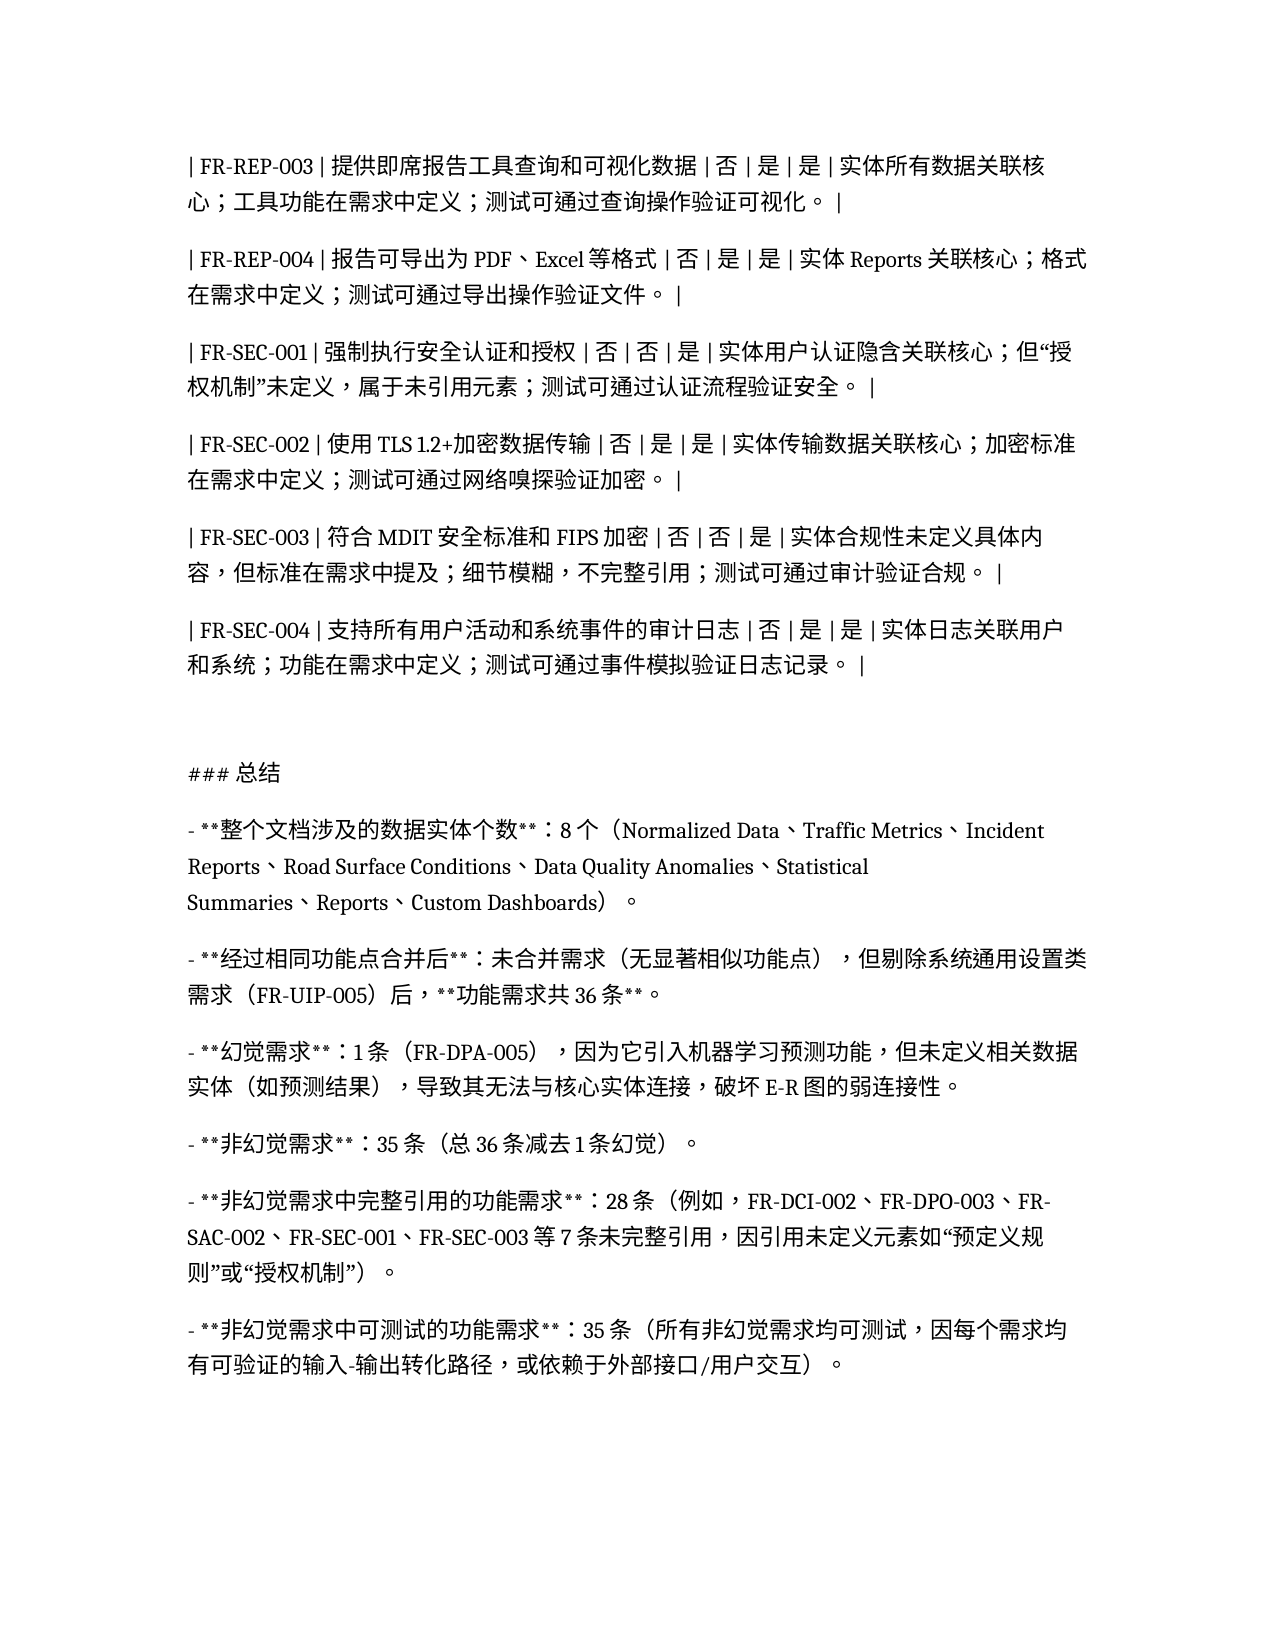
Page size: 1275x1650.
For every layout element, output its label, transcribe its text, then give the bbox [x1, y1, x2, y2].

text - **非幻觉需求中可测试的功能需求**：35条（所有非幻觉需求均可测试，因每个需求均有可验证的输入-输出转化路径，或依赖于外部接口/用户交互）。 [187, 1313, 1087, 1381]
text - **幻觉需求**：1条（FR-DPA-005），因为它引入机器学习预测功能，但未定义相关数据实体（如预测结果），导致其无法与核心实体连接，破坏E-R图的弱连接性。 [187, 1035, 1087, 1103]
text - **非幻觉需求中完整引用的功能需求**：28条（例如，FR-DCI-002、FR-DPO-003、FR-SAC-002、FR-SEC-001、FR-SEC-003等7条未完整引用，因引用未定义元素如“预定义规则”或“授权机制”）。 [187, 1185, 1087, 1288]
text | FR-SEC-003 | 符合MDIT安全标准和FIPS加密 | 否 | 否 | 是 | 实体合规性未定义具体内容，但标准在需求中提及；细节模糊，不完整引用；测试可通过审计验证合规。 | [187, 521, 1087, 588]
text ### 总结 [187, 757, 1087, 788]
text - **非幻觉需求**：35条（总36条减去1条幻觉）。 [187, 1128, 1087, 1159]
text | FR-REP-003 | 提供即席报告工具查询和可视化数据 | 否 | 是 | 是 | 实体所有数据关联核心；工具功能在需求中定义；测试可通过查询操作验证可视化。 | [187, 150, 1087, 217]
text | FR-SEC-002 | 使用TLS 1.2+加密数据传输 | 否 | 是 | 是 | 实体传输数据关联核心；加密标准在需求中定义；测试可通过网络嗅探验证加密。 | [187, 428, 1087, 495]
text - **整个文档涉及的数据实体个数**：8个（Normalized Data、Traffic Metrics、Incident Reports、Road Surface Conditions、Data Quality Anomalies、Statistical Summaries、Reports、Custom Dashboards）。 [187, 814, 1087, 917]
text | FR-SEC-001 | 强制执行安全认证和授权 | 否 | 否 | 是 | 实体用户认证隐含关联核心；但“授权机制”未定义，属于未引用元素；测试可通过认证流程验证安全。 | [187, 335, 1087, 403]
text | FR-REP-004 | 报告可导出为PDF、Excel等格式 | 否 | 是 | 是 | 实体Reports关联核心；格式在需求中定义；测试可通过导出操作验证文件。 | [187, 243, 1087, 310]
text - **经过相同功能点合并后**：未合并需求（无显著相似功能点），但剔除系统通用设置类需求（FR-UIP-005）后，**功能需求共36条**。 [187, 943, 1087, 1010]
text | FR-SEC-004 | 支持所有用户活动和系统事件的审计日志 | 否 | 是 | 是 | 实体日志关联用户和系统；功能在需求中定义；测试可通过事件模拟验证日志记录。 | [187, 613, 1087, 681]
